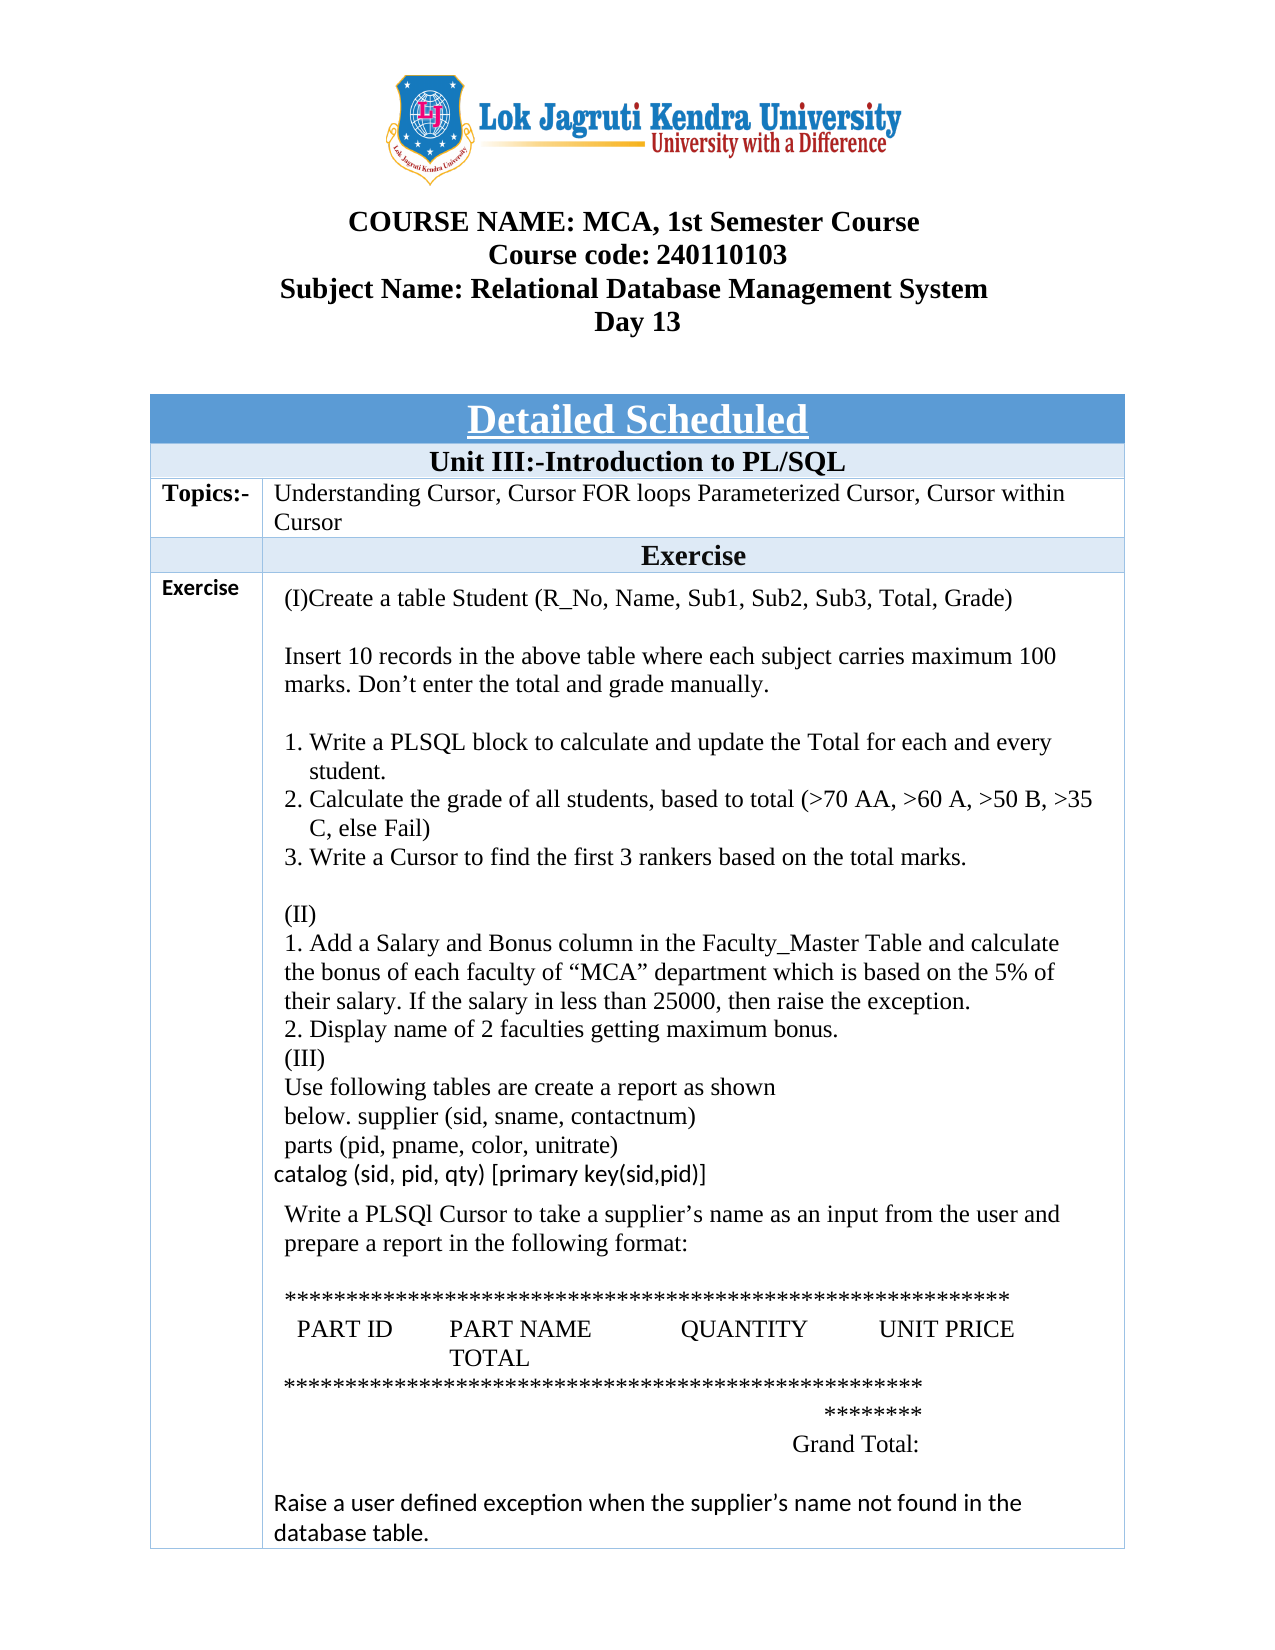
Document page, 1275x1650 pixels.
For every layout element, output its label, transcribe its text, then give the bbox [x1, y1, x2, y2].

table_cell Exercise [151, 573, 262, 1548]
picture [386, 75, 902, 186]
table_cell [151, 538, 262, 572]
table_cell Understanding Cursor, Cursor FOR loops Parameterized Cursor, Cursor within Cursor [263, 479, 1124, 537]
table_header Detailed Scheduled [151, 395, 1124, 443]
table_cell Exercise [263, 538, 1124, 572]
table_cell (I)Create a table Student (R_No, Name, Sub1, Sub2, Sub3, Total, Grade) Insert 10 records in the above table where each subject carries maximum 100 marks. Don’t enter the total and grade manually. Write a PLSQL block to calculate and update the Total for each and every student. Calculate the grade of all students, based to total (>70 AA, >60 A, >50 B, >35 C, else Fail) Write a Cursor to find the first 3 rankers based on the total marks. (II) Add a Salary and Bonus column in the Faculty_Master Table and calculate the bonus of each faculty of “MCA” department which is based on the 5% of their salary. If the salary in less than 25000, then raise the exception. Display name of 2 faculties getting maximum bonus. (III) Use following tables are create a report as shown below. supplier (sid, sname, contactnum) parts (pid, pname, color, unitrate) catalog (sid, pid, qty) [primary key(sid,pid)] Write a PLSQl Cursor to take a supplier’s name as an input from the user and prepare a report in the following format: *********************************************************** PART ID PART NAME QUANTITY UNIT PRICE TOTAL ************************************************************ Grand Total: Raise a user defined exception when the supplier’s name not found in the database table. [263, 573, 1124, 1548]
table_cell Topics:- [151, 479, 262, 537]
table_cell Unit III:-Introduction to PL/SQL [151, 444, 1124, 477]
